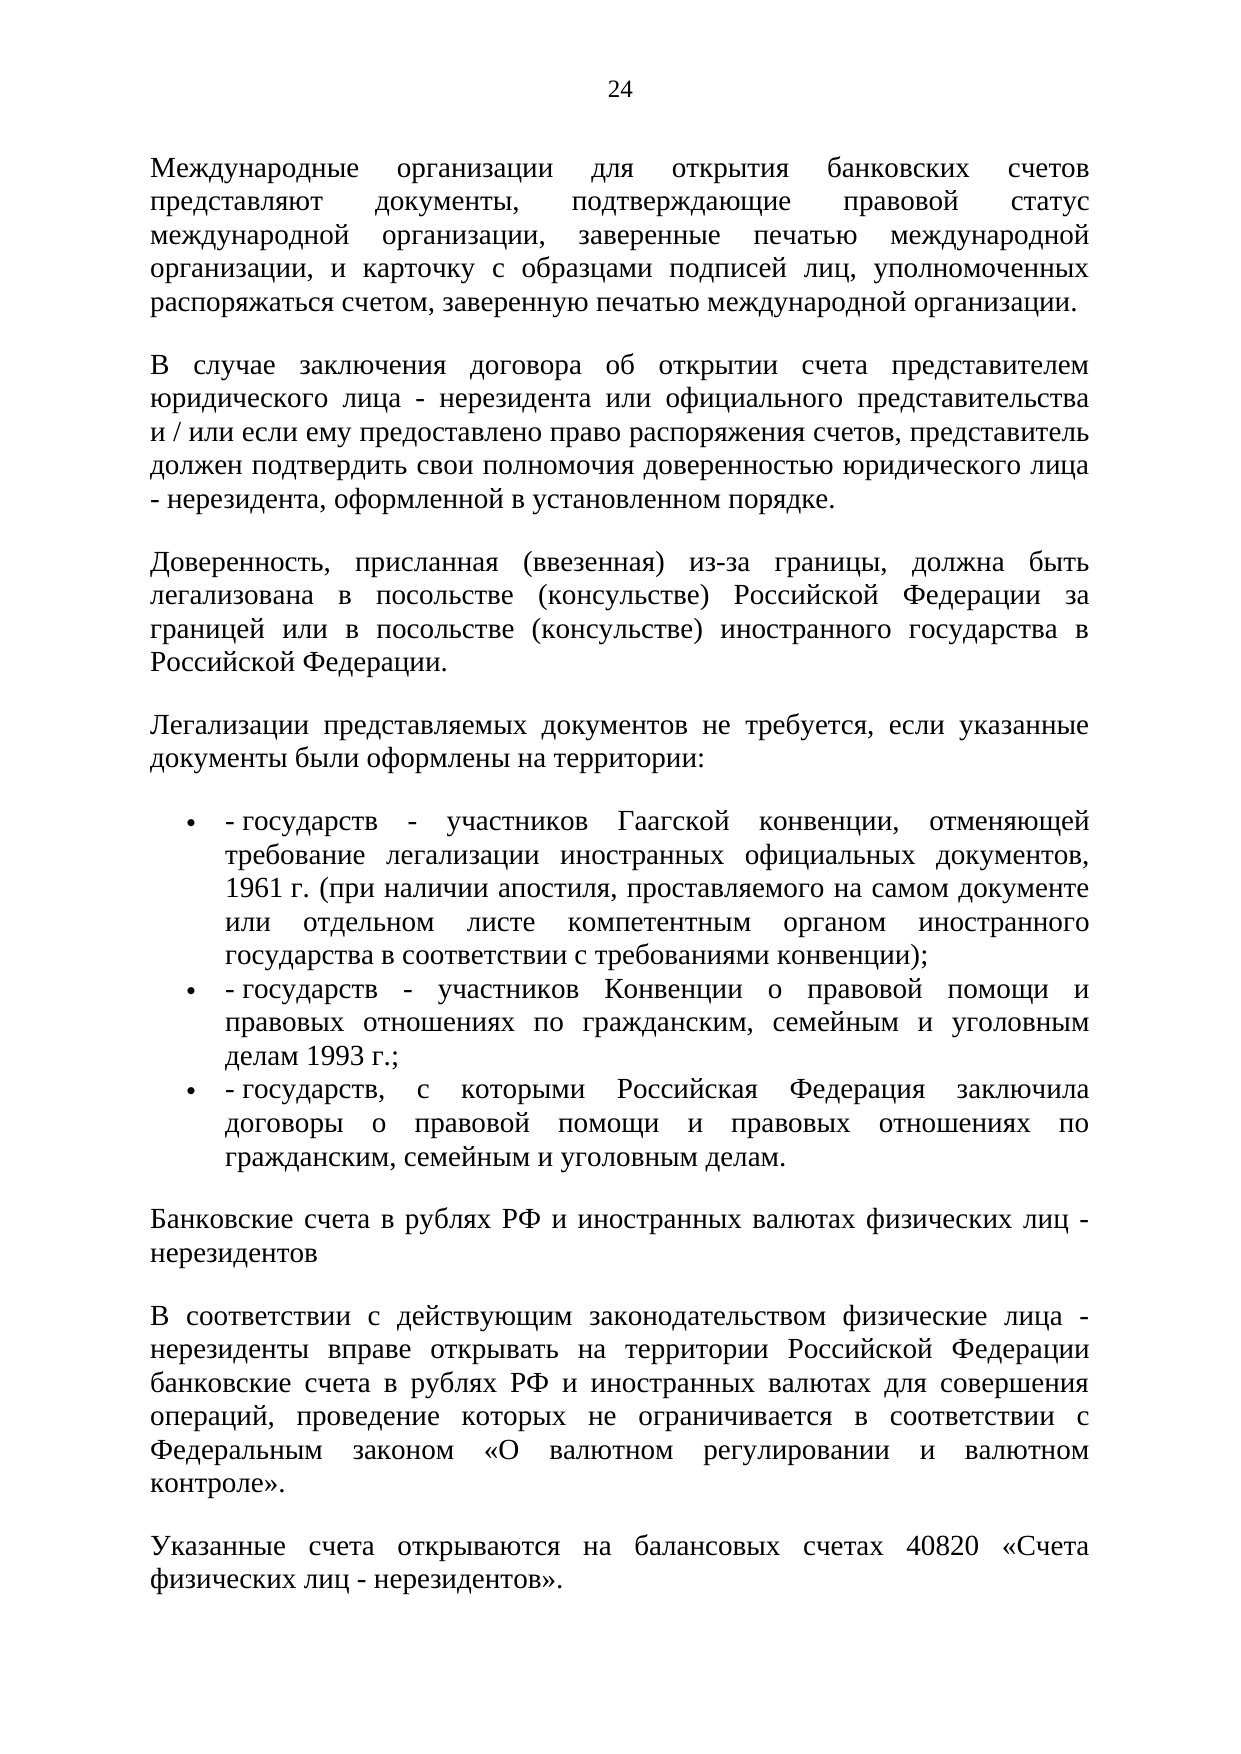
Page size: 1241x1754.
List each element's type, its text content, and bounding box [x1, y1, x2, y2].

text В соответствии с действующим законодательством физические лица - нерезиденты вправе открывать на территории Российской Федерации банковские счета в рублях РФ и иностранных валютах для совершения операций, проведение которых не ограничивается в соответствии с Федеральным законом «О валютном регулировании и валютном контроле». [150, 1298, 1090, 1499]
list - государств - участников Гаагской конвенции, отменяющей требование легализации иностранных официальных документов, 1961 г. (при наличии апостиля, проставляемого на самом документе или отдельном листе компетентным органом иностранного государства в соответствии с требованиями конвенции); [187, 803, 1090, 971]
text В случае заключения договора об открытии счета представителем юридического лица - нерезидента или официального представительства и / или если ему предоставлено право распоряжения счетов, представитель должен подтвердить свои полномочия доверенностью юридического лица - нерезидента, оформленной в установленном порядке. [150, 347, 1090, 514]
text Легализации представляемых документов не требуется, если указанные документы были оформлены на территории: [150, 707, 1090, 774]
text Доверенность, присланная (ввезенная) из-за границы, должна быть легализована в посольстве (консульстве) Российской Федерации за границей или в посольстве (консульстве) иностранного государства в Российской Федерации. [150, 544, 1090, 678]
list - государств, с которыми Российская Федерация заключила договоры о правовой помощи и правовых отношениях по гражданским, семейным и уголовным делам. [187, 1072, 1090, 1172]
list - государств - участников Конвенции о правовой помощи и правовых отношениях по гражданским, семейным и уголовным делам 1993 г.; [187, 971, 1090, 1072]
text Международные организации для открытия банковских счетов представляют документы, подтверждающие правовой статус международной организации, заверенные печатью международной организации, и карточку с образцами подписей лиц, уполномоченных распоряжаться счетом, заверенную печатью международной организации. [150, 150, 1090, 318]
text Указанные счета открываются на балансовых счетах 40820 «Счета физических лиц - нерезидентов». [150, 1528, 1090, 1595]
text Банковские счета в рублях РФ и иностранных валютах физических лиц - нерезидентов [150, 1201, 1090, 1268]
